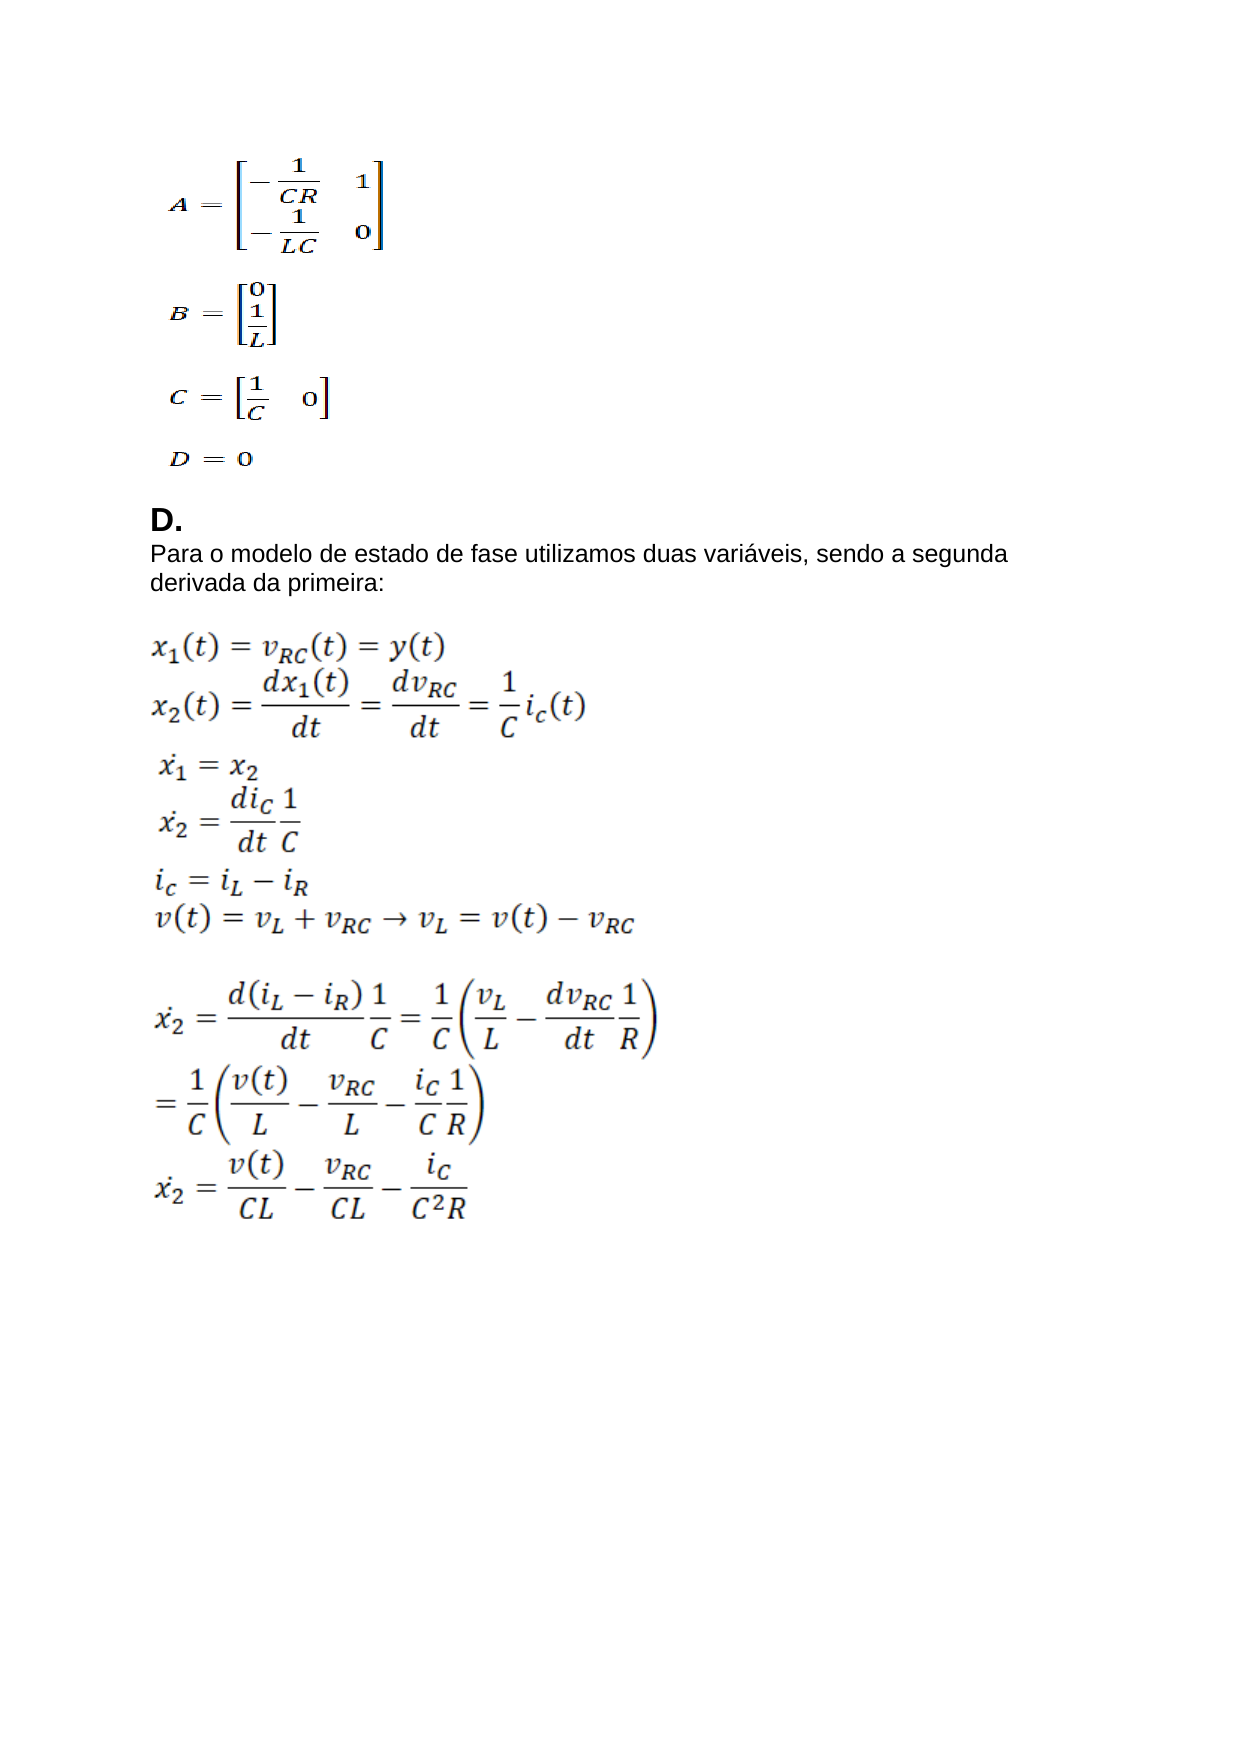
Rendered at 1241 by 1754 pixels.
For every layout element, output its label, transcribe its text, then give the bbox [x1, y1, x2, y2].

text Para o modelo de estado de fase utilizamos duas variáveis, sendo a segunda derivada da primeira: [150, 539, 1090, 596]
picture [150, 150, 429, 475]
text D. [150, 501, 1090, 539]
picture [150, 625, 664, 1231]
